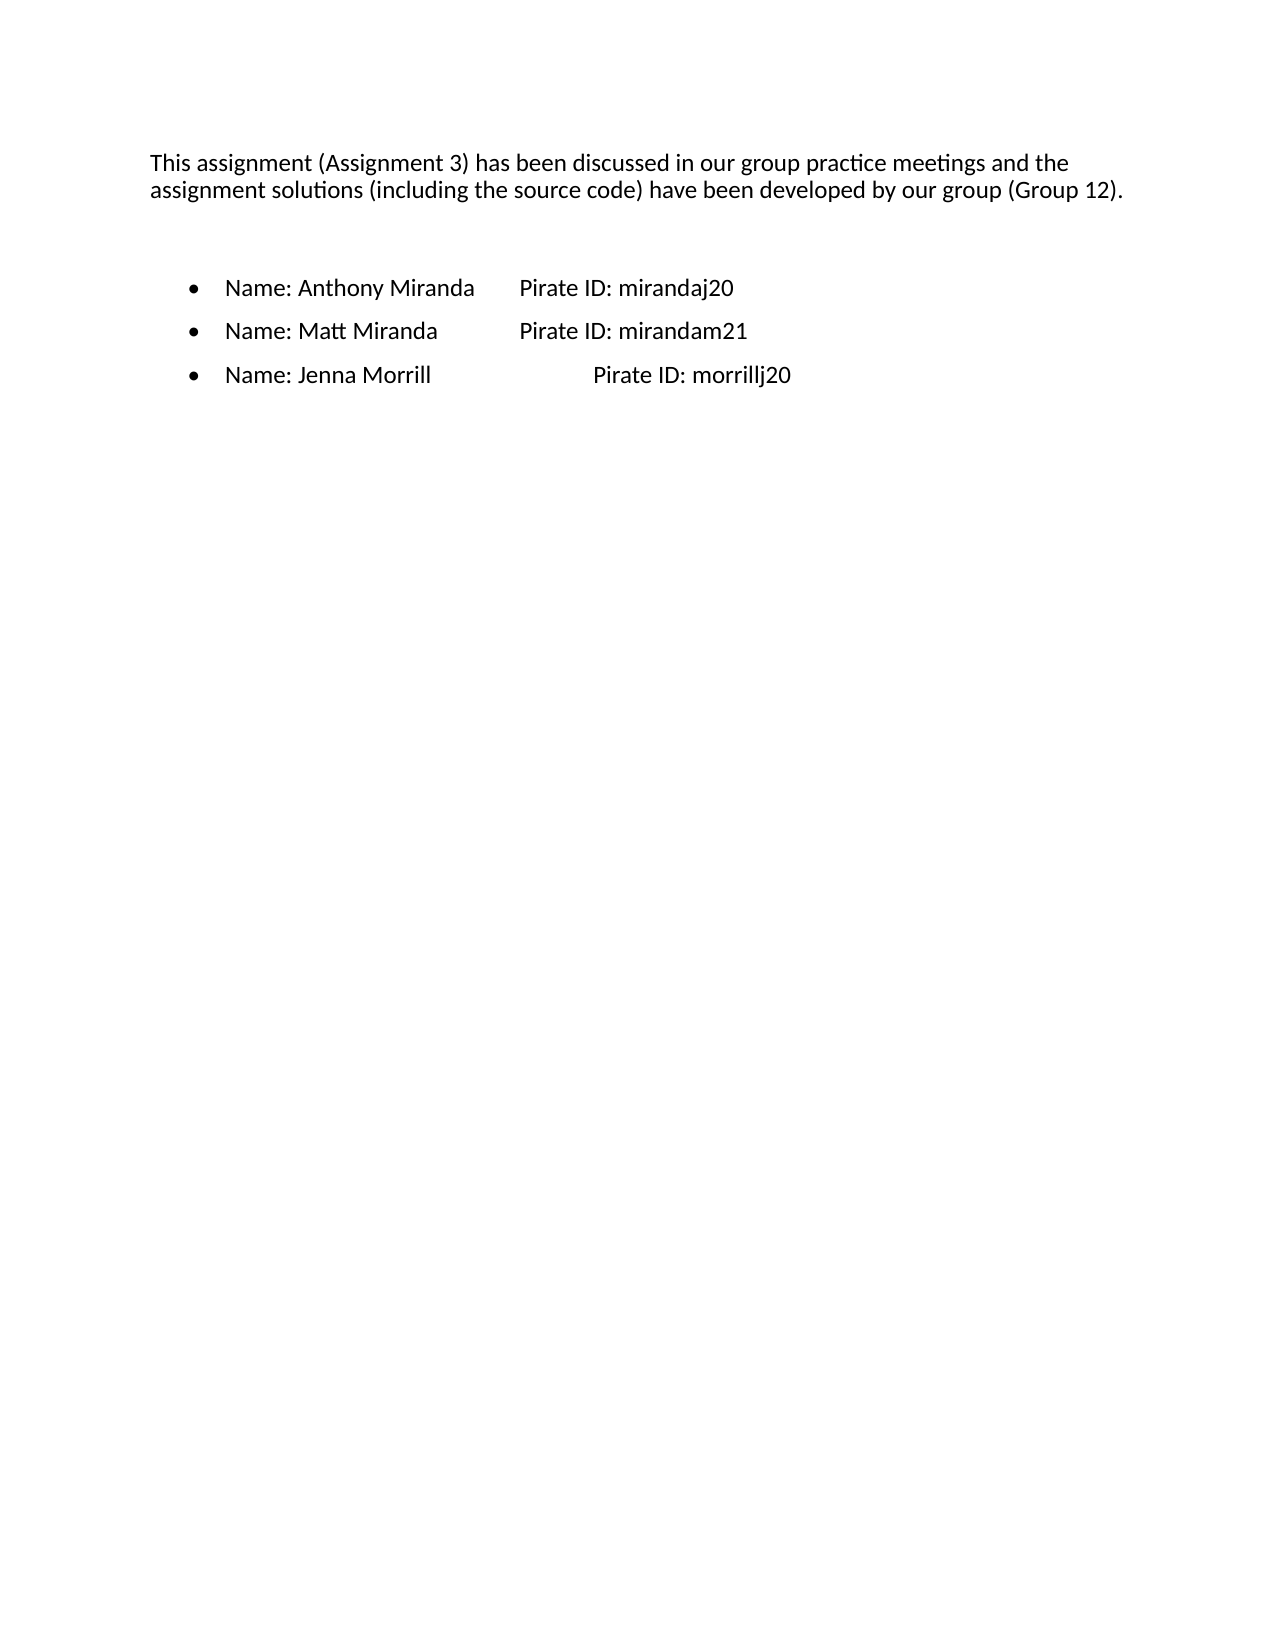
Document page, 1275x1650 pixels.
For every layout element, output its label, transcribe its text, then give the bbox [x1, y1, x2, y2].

list Name: Matt Miranda Pirate ID: mirandam21 [187, 318, 1125, 345]
list Name: Anthony Miranda Pirate ID: mirandaj20 [187, 274, 1125, 302]
text This assignment (Assignment 3) has been discussed in our group practice meetings and the assignment solutions (including the source code) have been developed by our group (Group 12). [150, 150, 1125, 258]
list Name: Jenna Morrill Pirate ID: morrillj20 [187, 362, 1125, 389]
